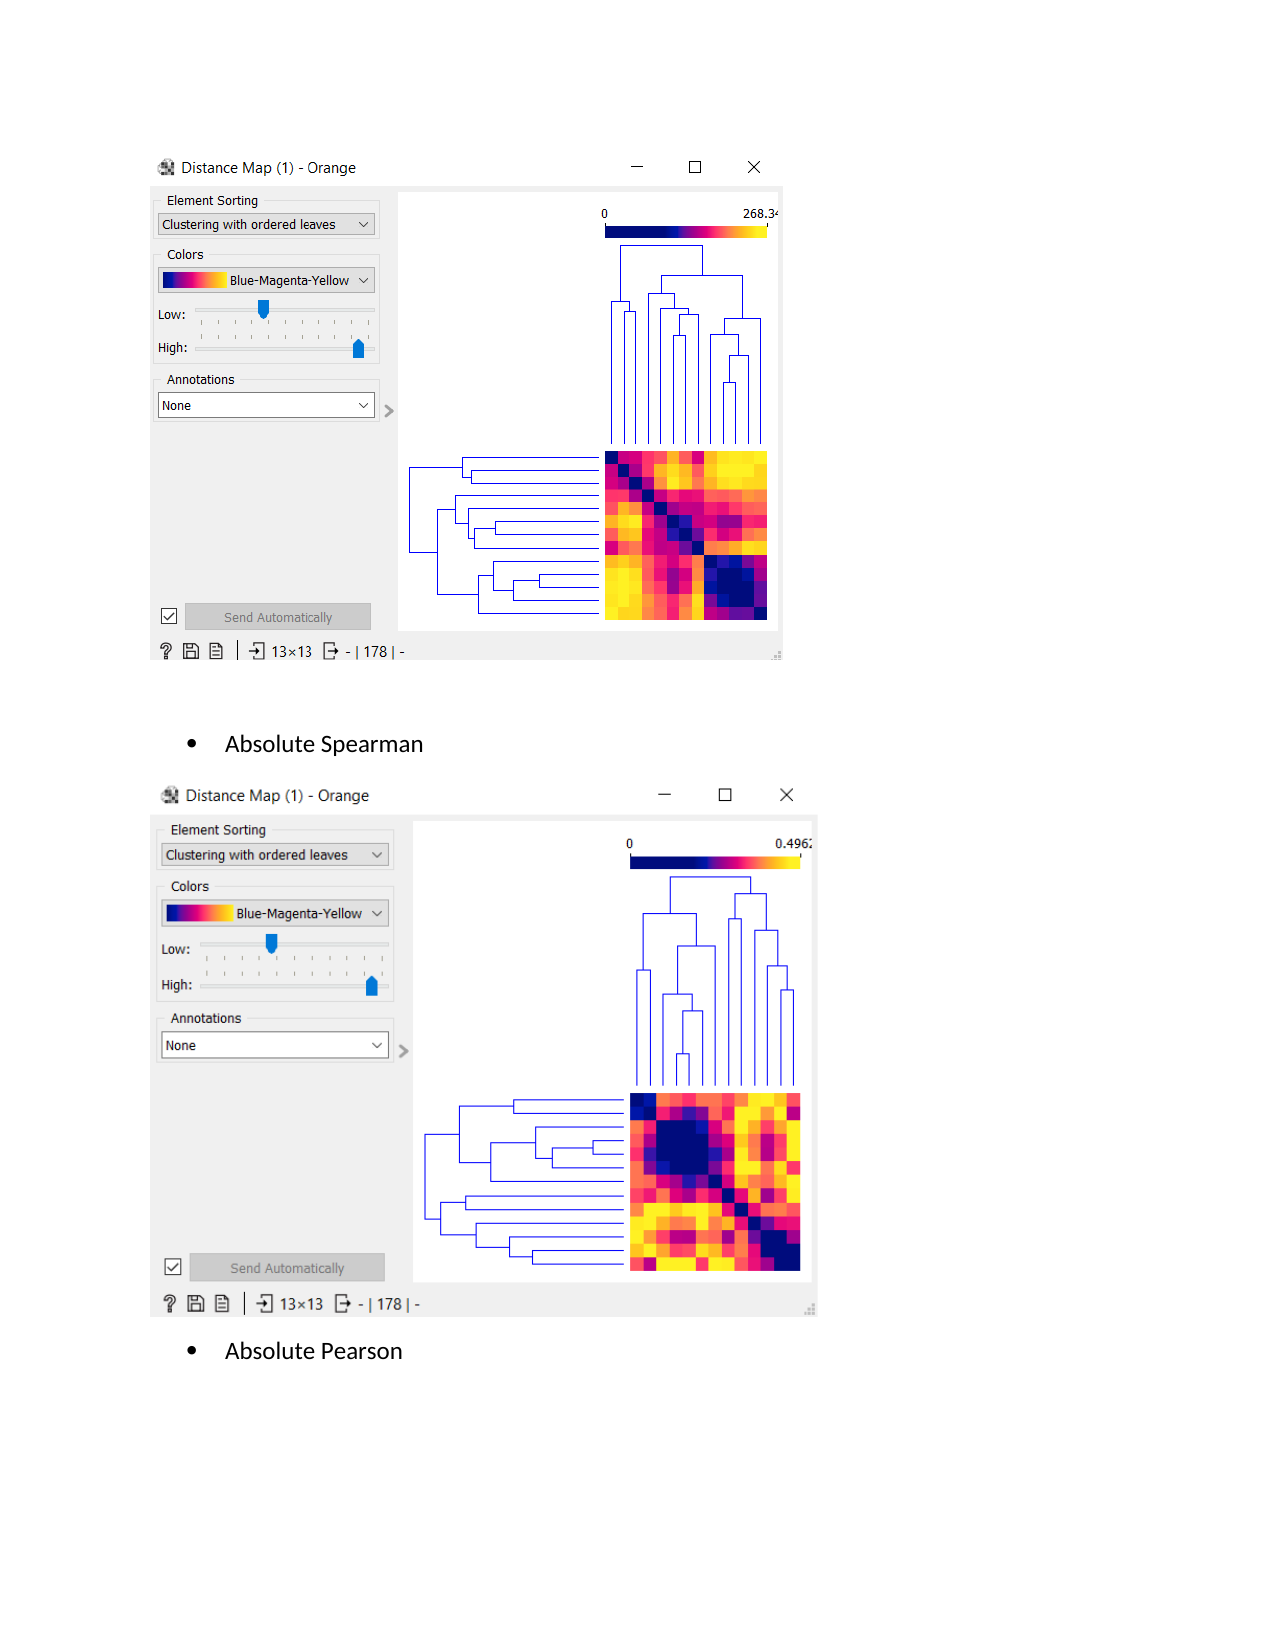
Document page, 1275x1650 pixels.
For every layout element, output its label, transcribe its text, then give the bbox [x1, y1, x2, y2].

list Absolute Spearman [187, 728, 1125, 759]
picture [150, 150, 783, 660]
list Absolute Pearson [187, 1335, 1125, 1366]
picture [150, 778, 818, 1317]
